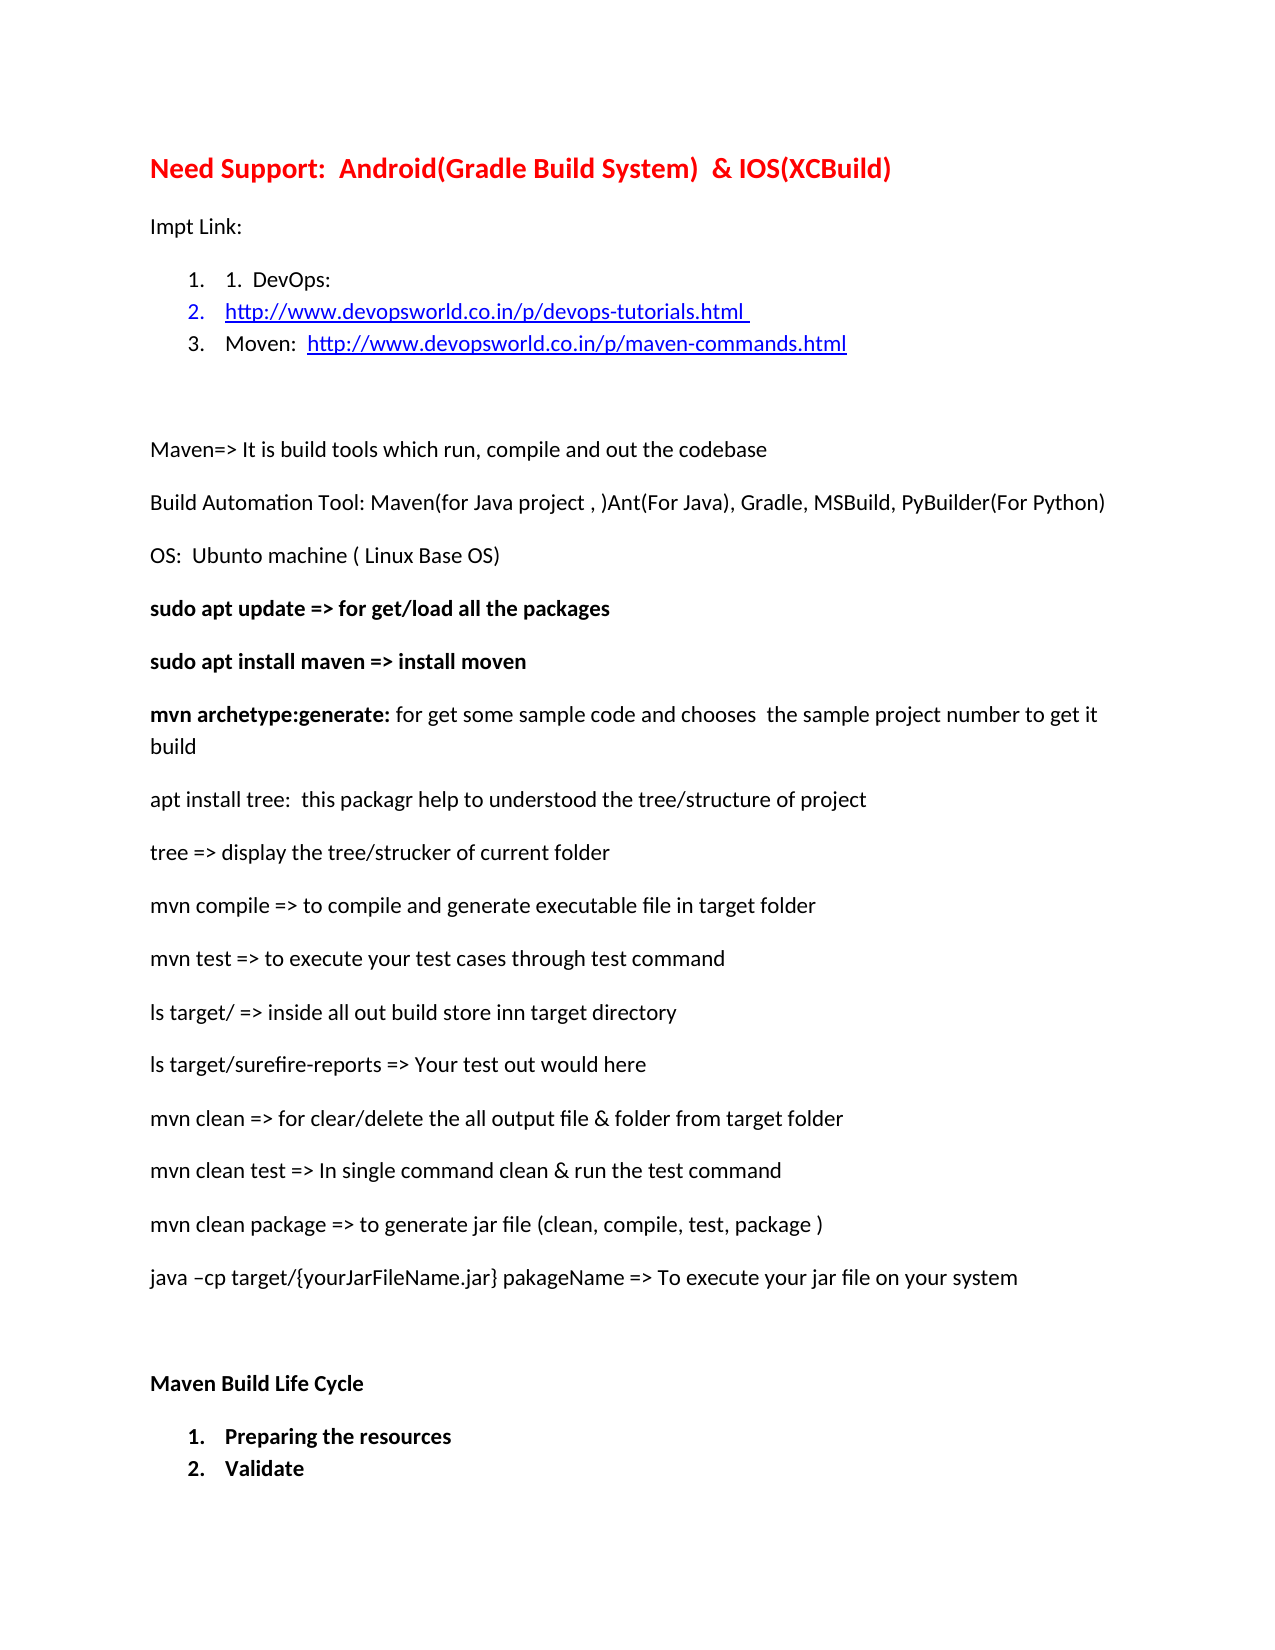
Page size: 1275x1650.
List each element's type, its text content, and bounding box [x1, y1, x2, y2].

text Build Automation Tool: Maven(for Java project , )Ant(For Java), Gradle, MSBuild, PyBuilder(For Python) [150, 488, 1125, 516]
list http://www.devopsworld.co.in/p/devops-tutorials.html [187, 297, 1125, 325]
text OS: Ubunto machine ( Linux Base OS) [150, 541, 1125, 569]
text Need Support: Android(Gradle Build System) & IOS(XCBuild) [150, 150, 1125, 186]
list Moven: http://www.devopsworld.co.in/p/maven-commands.html [187, 329, 1125, 357]
text Impt Link: [150, 212, 1125, 240]
text ls target/ => inside all out build store inn target directory [150, 998, 1125, 1026]
list Validate [187, 1454, 1125, 1482]
text Maven Build Life Cycle [150, 1369, 1125, 1397]
text sudo apt install maven => install moven [150, 647, 1125, 675]
text apt install tree: this packagr help to understood the tree/structure of project [150, 786, 1125, 813]
text mvn clean => for clear/delete the all output file & folder from target folder [150, 1104, 1125, 1132]
text mvn clean package => to generate jar file (clean, compile, test, package ) [150, 1210, 1125, 1238]
text mvn test => to execute your test cases through test command [150, 944, 1125, 973]
text ls target/surefire-reports => Your test out would here [150, 1051, 1125, 1079]
text sudo apt update => for get/load all the packages [150, 594, 1125, 622]
text java –cp target/{yourJarFileName.jar} pakageName => To execute your jar file on your system [150, 1263, 1125, 1291]
list 1. DevOps: [187, 265, 1125, 293]
text mvn clean test => In single command clean & run the test command [150, 1157, 1125, 1185]
list Preparing the resources [187, 1422, 1125, 1450]
text Maven=> It is build tools which run, compile and out the codebase [150, 435, 1125, 463]
text tree => display the tree/strucker of current folder [150, 838, 1125, 867]
text mvn compile => to compile and generate executable file in target folder [150, 892, 1125, 919]
text mvn archetype:generate: for get some sample code and chooses the sample project number to get it build [150, 700, 1125, 761]
